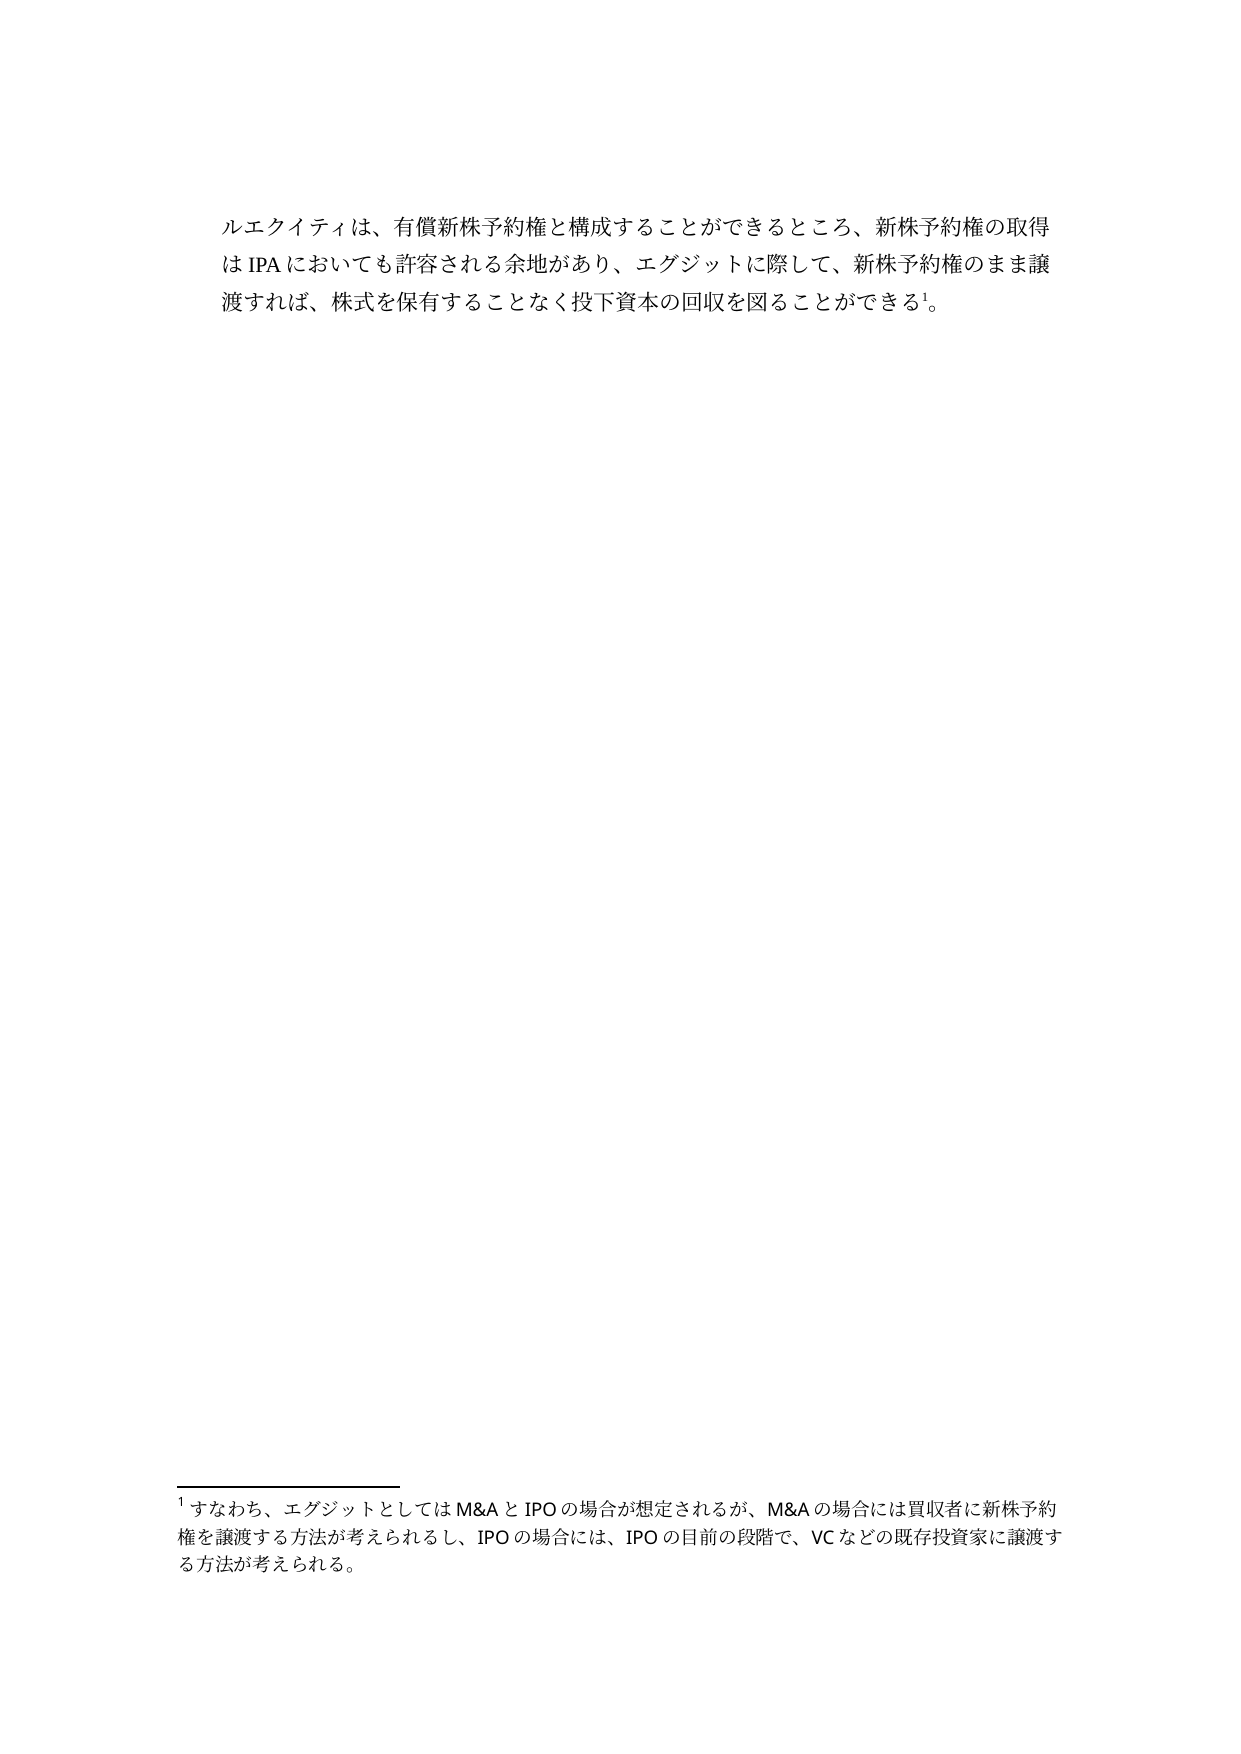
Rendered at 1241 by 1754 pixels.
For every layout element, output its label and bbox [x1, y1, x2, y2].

text [222, 207, 1063, 319]
